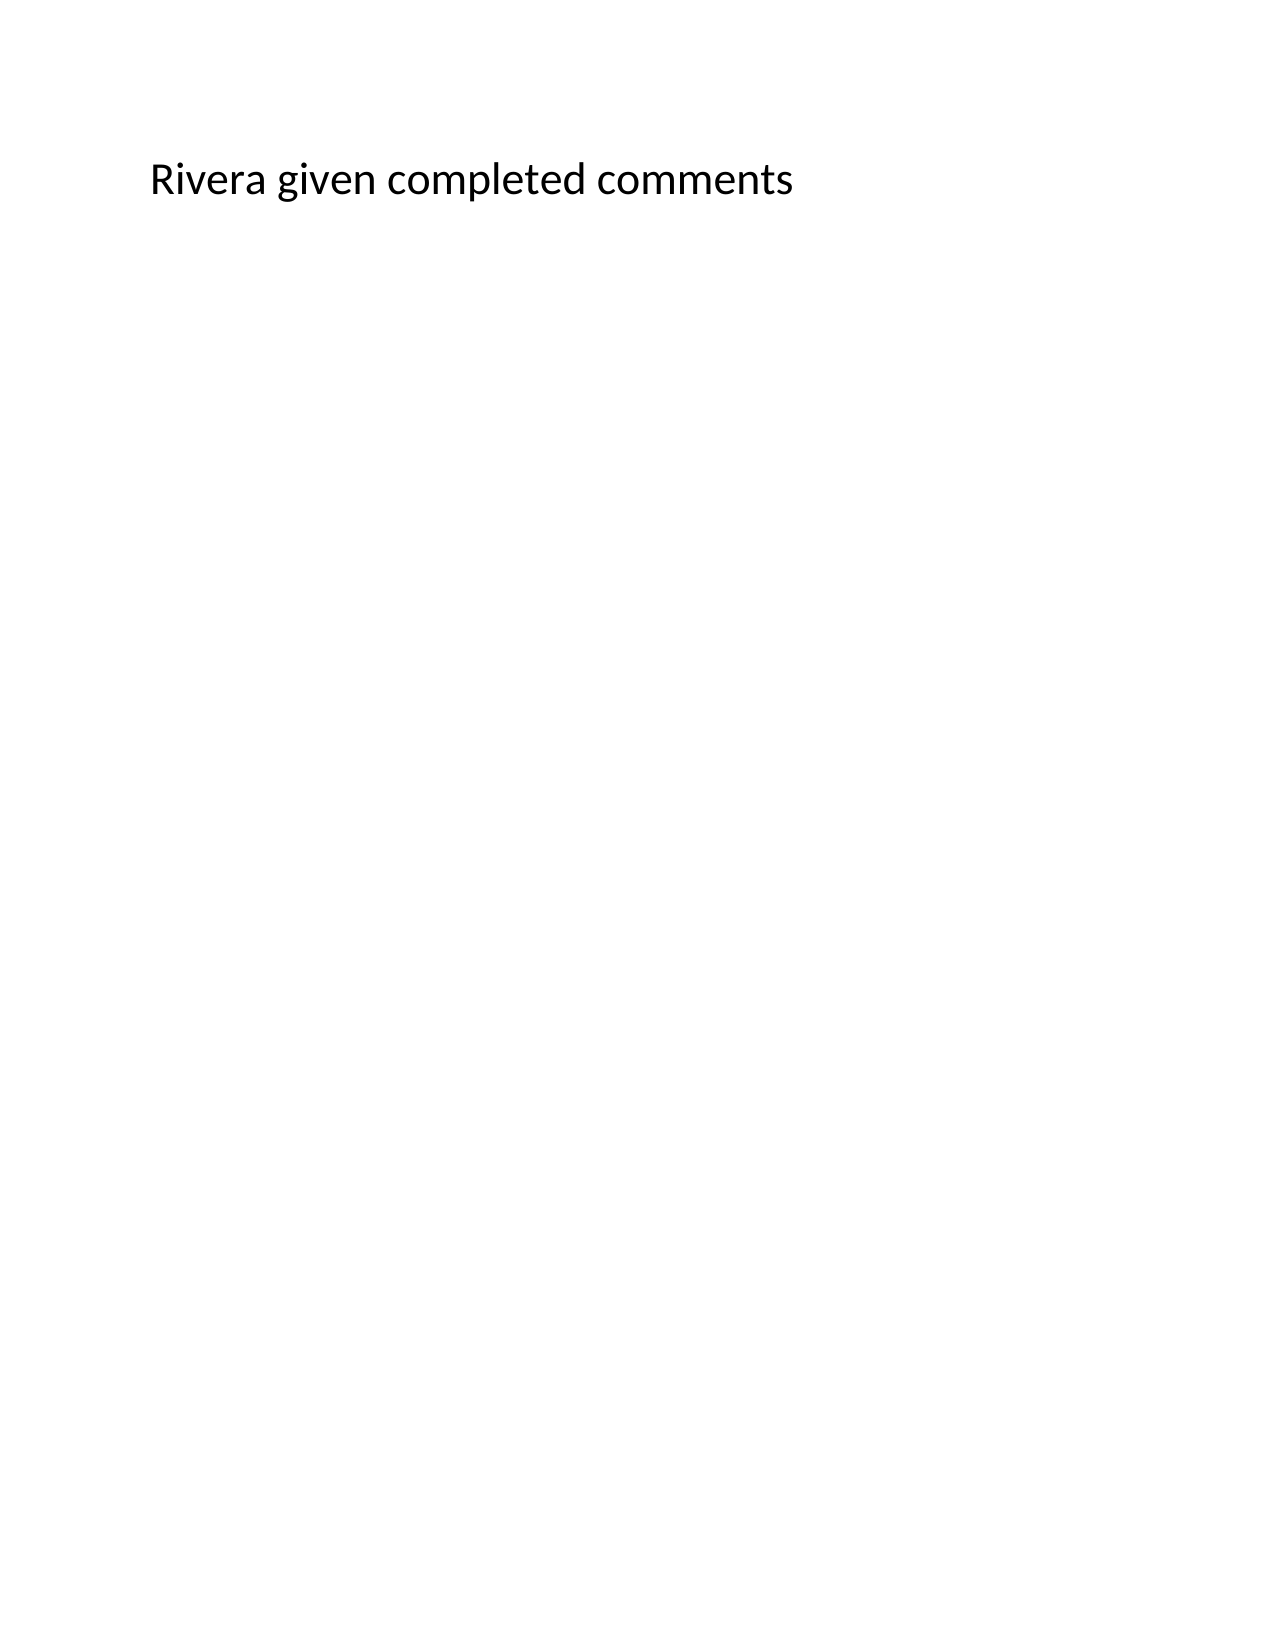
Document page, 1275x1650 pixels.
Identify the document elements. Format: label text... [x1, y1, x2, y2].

text Rivera given completed comments [150, 150, 1125, 206]
